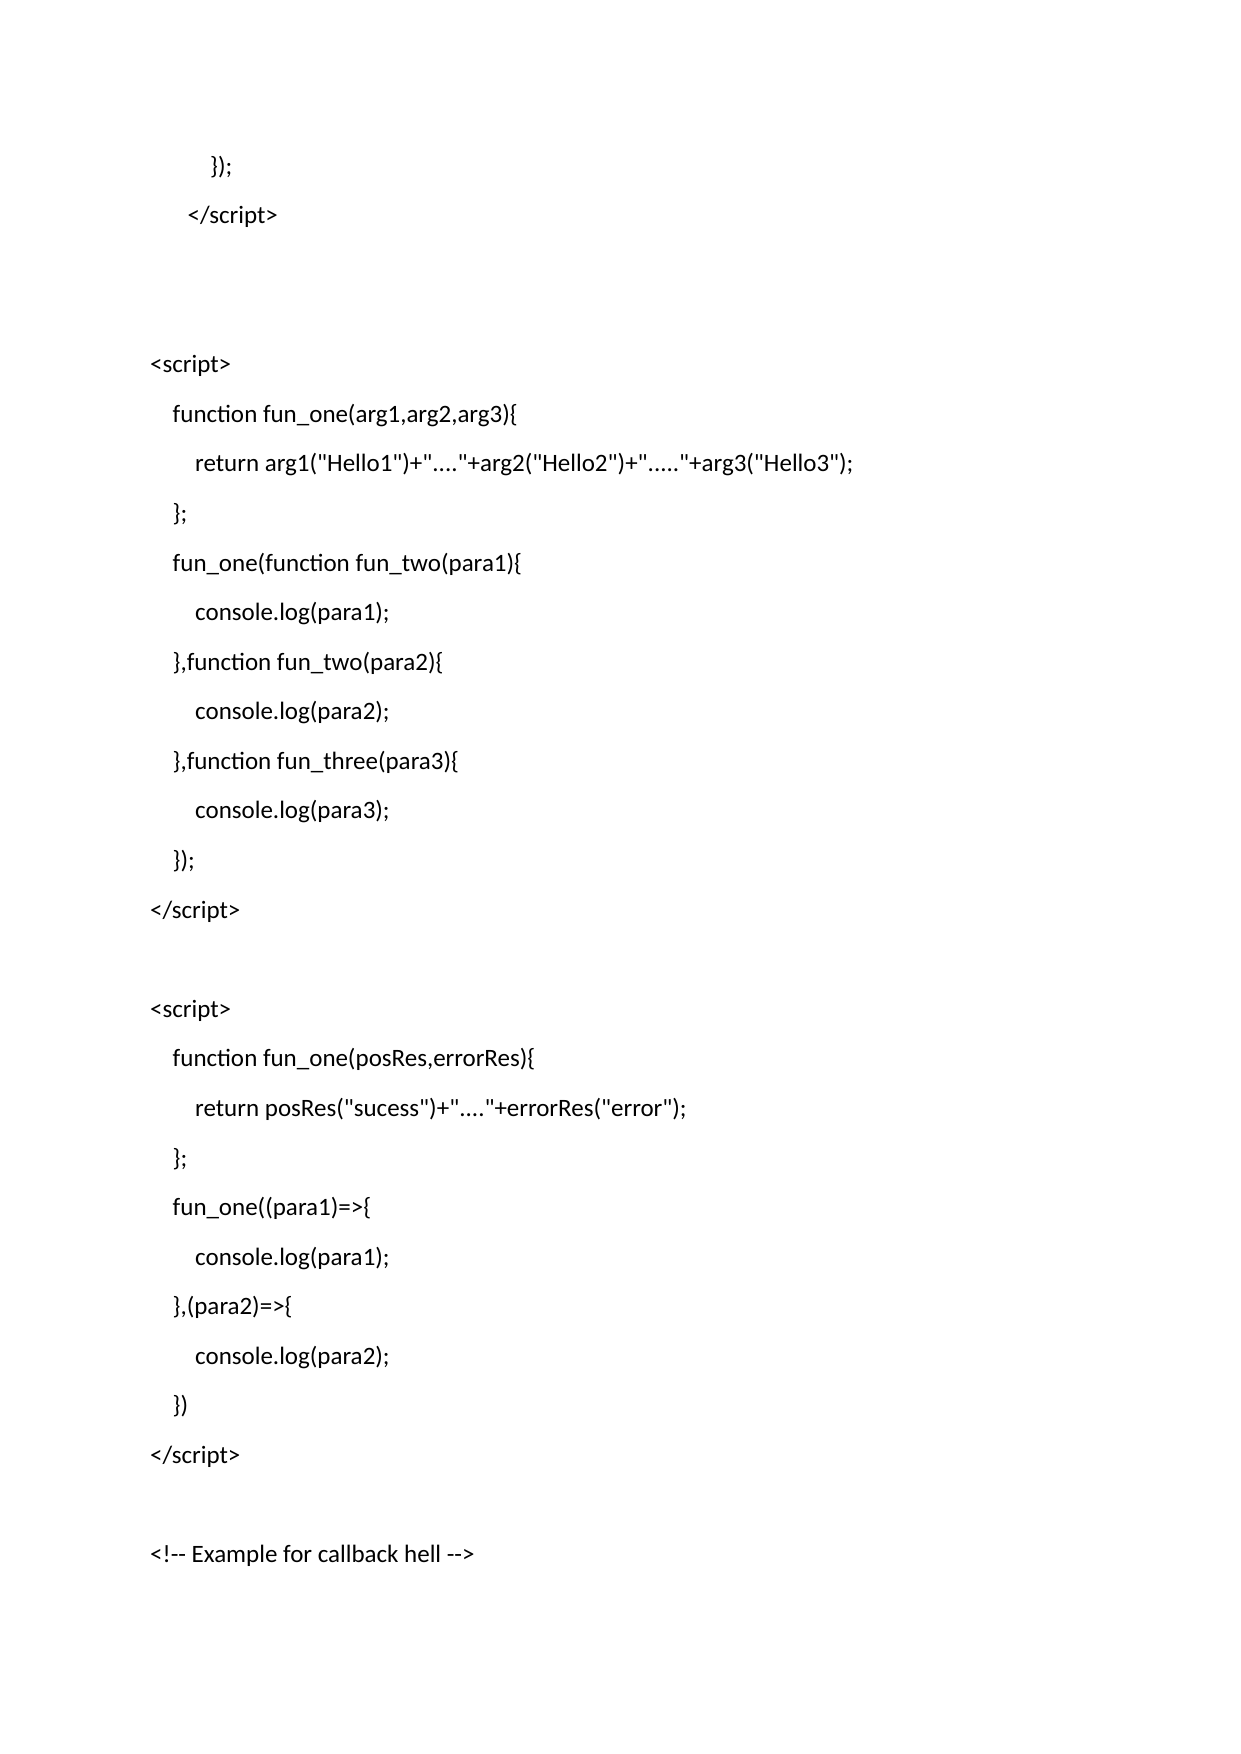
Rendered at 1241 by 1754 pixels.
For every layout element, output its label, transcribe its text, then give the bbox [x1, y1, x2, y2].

text </script> [150, 1439, 1090, 1470]
text </script> [150, 894, 1090, 924]
text }) [150, 1389, 1090, 1420]
text function fun_one(arg1,arg2,arg3){ [150, 398, 1090, 428]
text }); [187, 150, 1090, 181]
text return arg1("Hello1")+"...."+arg2("Hello2")+"....."+arg3("Hello3"); [150, 447, 1090, 478]
text fun_one((para1)=>{ [150, 1191, 1090, 1222]
text fun_one(function fun_two(para1){ [150, 547, 1090, 577]
text console.log(para2); [150, 1340, 1090, 1371]
text <script> [150, 993, 1090, 1023]
text <script> [150, 348, 1090, 379]
text console.log(para1); [150, 596, 1090, 627]
text },(para2)=>{ [150, 1290, 1090, 1321]
text },function fun_three(para3){ [150, 745, 1090, 776]
text },function fun_two(para2){ [150, 646, 1090, 676]
text </script> [187, 199, 1090, 230]
text }; [150, 1142, 1090, 1172]
text <!-- Example for callback hell --> [150, 1538, 1090, 1569]
text console.log(para1); [150, 1241, 1090, 1271]
text }; [150, 497, 1090, 528]
text console.log(para3); [150, 794, 1090, 825]
text return posRes("sucess")+"...."+errorRes("error"); [150, 1092, 1090, 1123]
text function fun_one(posRes,errorRes){ [150, 1042, 1090, 1073]
text }); [150, 844, 1090, 875]
text console.log(para2); [150, 695, 1090, 726]
